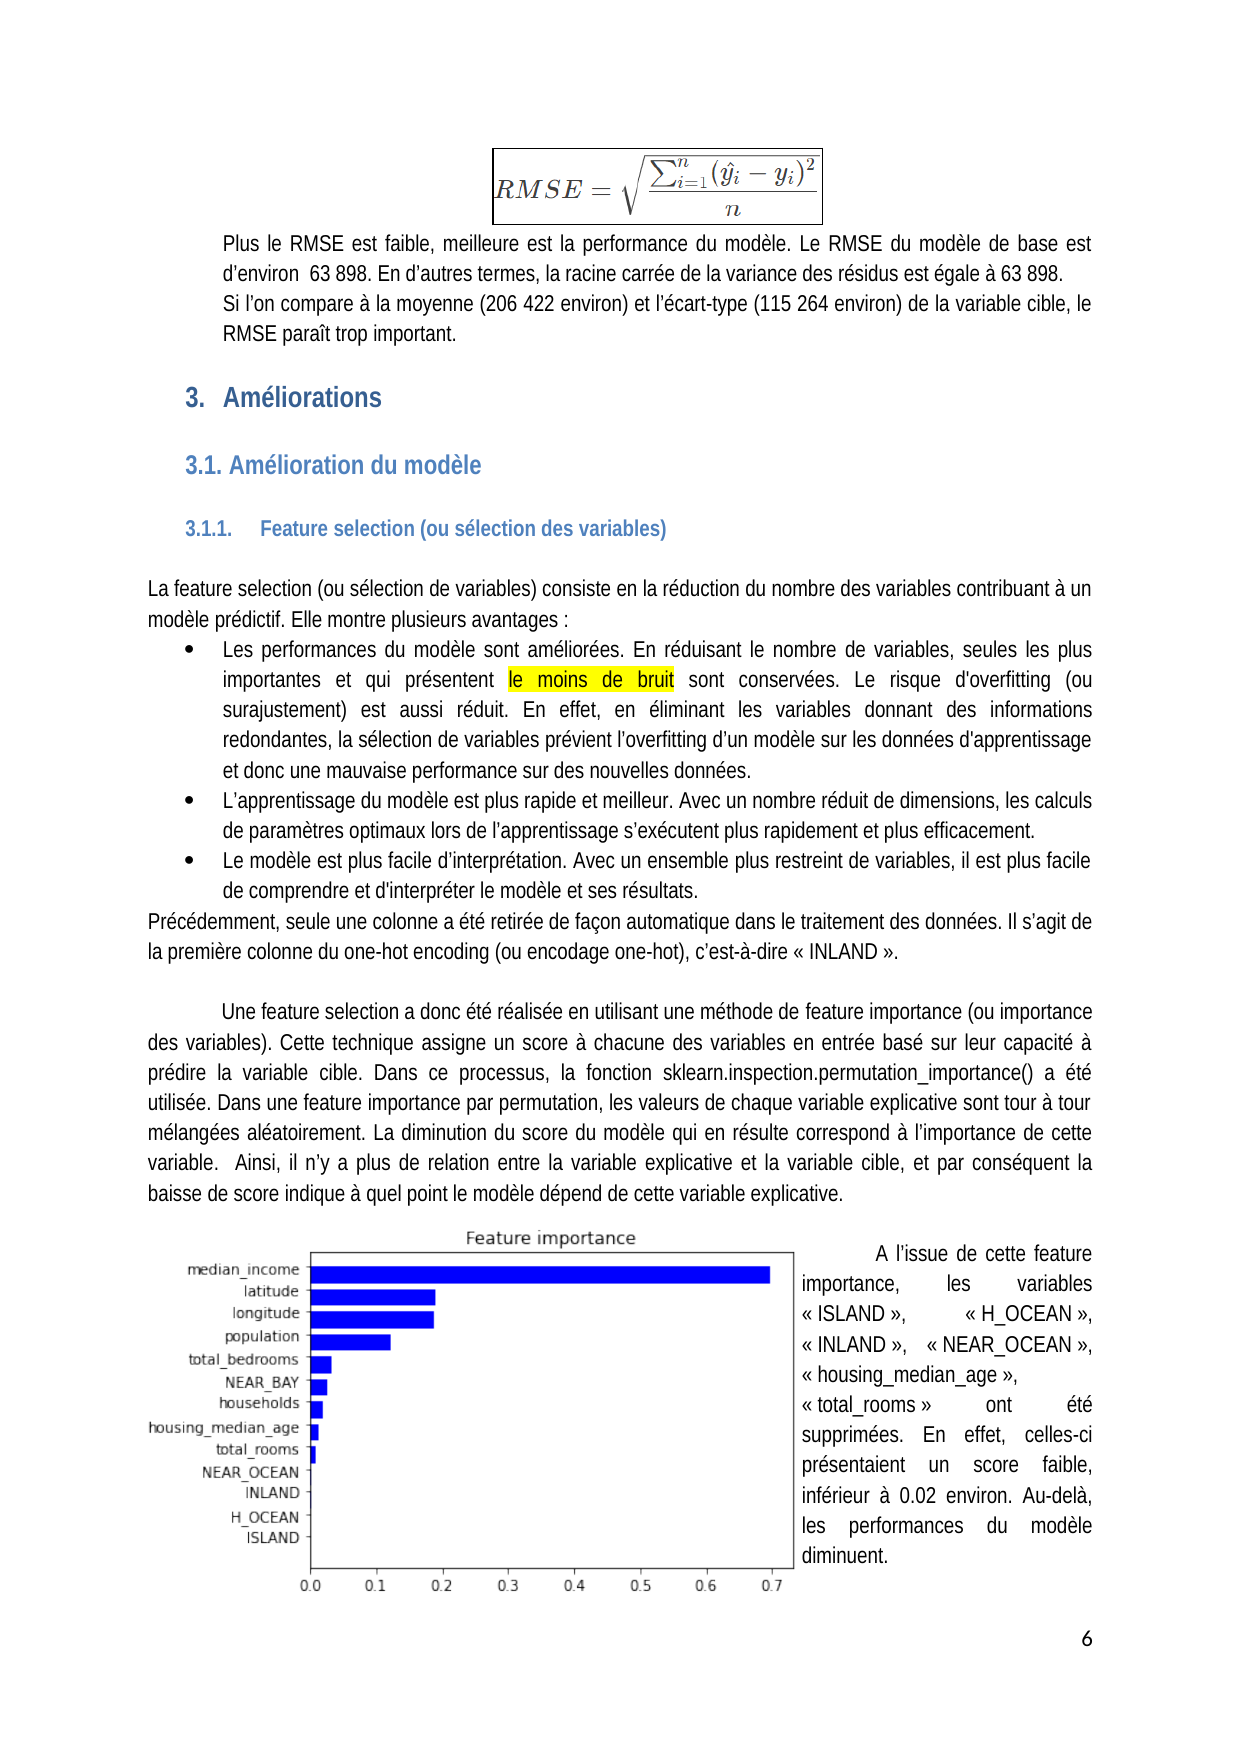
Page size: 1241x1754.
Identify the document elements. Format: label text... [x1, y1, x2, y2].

text Précédemment, seule une colonne a été retirée de façon automatique dans le traitement des données. Il s’agit de la première colonne du one-hot encoding (ou encodage one-hot), c’est-à-dire « INLAND ». [148, 908, 1093, 964]
text La feature selection (ou sélection de variables) consiste en la réduction du nombre des variables contribuant à un modèle prédictif. Elle montre plusieurs avantages : [148, 575, 1093, 632]
list Plus le RMSE est faible, meilleure est la performance du modèle. Le RMSE du modèle de base est d’environ 63 898. En d’autres termes, la racine carrée de la variance des résidus est égale à 63 898. [223, 229, 1093, 286]
list L’apprentissage du modèle est plus rapide et meilleur. Avec un nombre réduit de dimensions, les calculs de paramètres optimaux lors de l’apprentissage s’exécutent plus rapidement et plus efficacement. [185, 787, 1093, 843]
subtitle Améliorations [185, 381, 1093, 414]
text Une feature selection a donc été réalisée en utilisant une méthode de feature importance (ou importance des variables). Cette technique assigne un score à chacune des variables en entrée basé sur leur capacité à prédire la variable cible. Dans ce processus, la fonction sklearn.inspection.permutation_importance() a été utilisée. Dans une feature importance par permutation, les valeurs de chaque variable explicative sont tour à tour mélangées aléatoirement. La diminution du score du modèle qui en résulte correspond à l’importance de cette variable. Ainsi, il n’y a plus de relation entre la variable explicative et la variable cible, et par conséquent la baisse de score indique à quel point le modèle dépend de cette variable explicative. [148, 998, 1093, 1206]
subtitle Feature selection (ou sélection des variables) [185, 515, 1093, 541]
subtitle Amélioration du modèle [185, 449, 1093, 480]
picture [494, 149, 822, 224]
list Les performances du modèle sont améliorées. En réduisant le nombre de variables, seules les plus importantes et qui présentent le moins de bruit sont conservées. Le risque d'overfitting (ou surajustement) est aussi réduit. En effet, en éliminant les variables donnant des informations redondantes, la sélection de variables prévient l’overfitting d’un modèle sur les données d'apprentissage et donc une mauvaise performance sur des nouvelles données. [185, 636, 1093, 783]
list Si l’on compare à la moyenne (206 422 environ) et l’écart-type (115 264 environ) de la variable cible, le RMSE paraît trop important. [223, 290, 1093, 346]
picture [137, 1220, 802, 1603]
list Le modèle est plus facile d’interprétation. Avec un ensemble plus restreint de variables, il est plus facile de comprendre et d'interpréter le modèle et ses résultats. [185, 847, 1093, 904]
